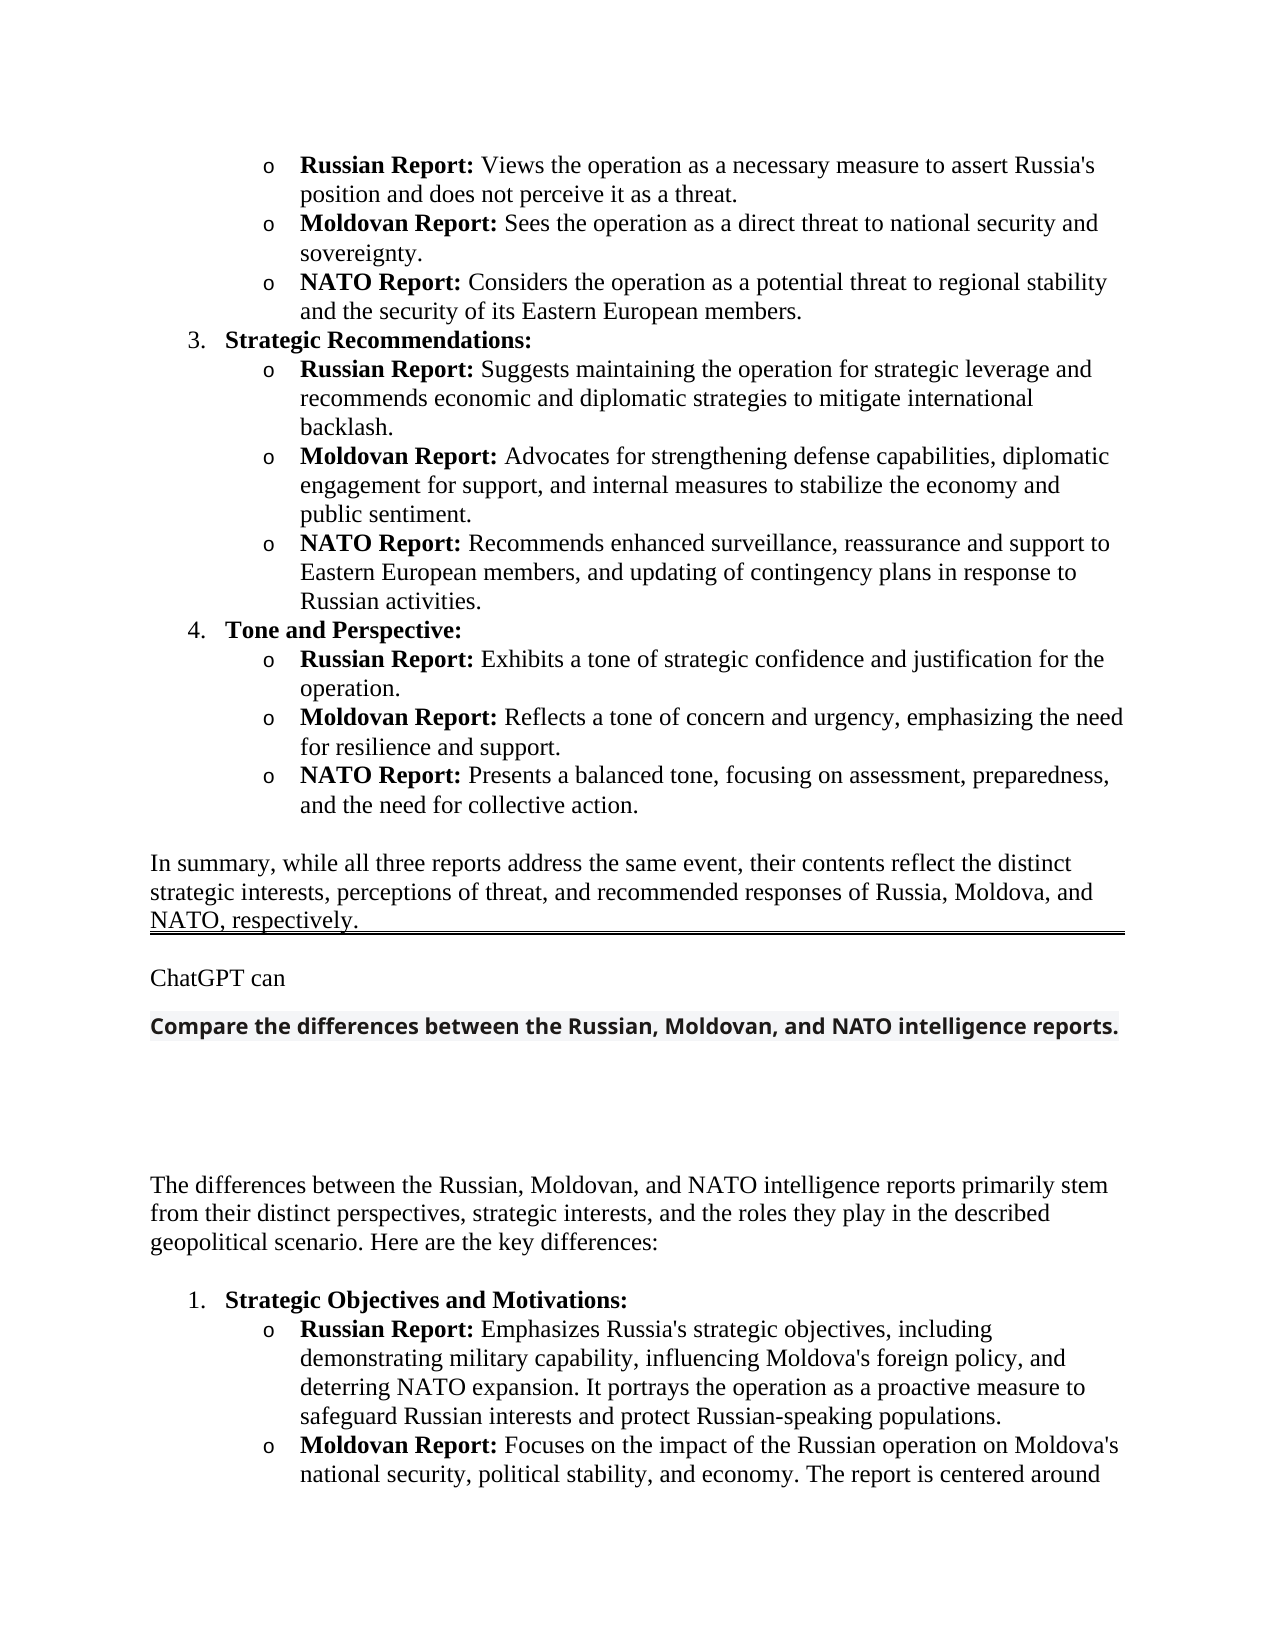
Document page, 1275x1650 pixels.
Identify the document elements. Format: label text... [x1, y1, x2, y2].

list Moldovan Report: Sees the operation as a direct threat to national security and sovereignty. [262, 208, 1125, 267]
text ChatGPT can [150, 963, 1125, 992]
list Russian Report: Views the operation as a necessary measure to assert Russia's position and does not perceive it as a threat. [262, 150, 1125, 208]
list NATO Report: Considers the operation as a potential threat to regional stability and the security of its Eastern European members. [262, 267, 1125, 325]
list Russian Report: Emphasizes Russia's strategic objectives, including demonstrating military capability, influencing Moldova's foreign policy, and deterring NATO expansion. It portrays the operation as a proactive measure to safeguard Russian interests and protect Russian-speaking populations. [262, 1314, 1125, 1430]
text The differences between the Russian, Moldovan, and NATO intelligence reports primarily stem from their distinct perspectives, strategic interests, and the roles they play in the described geopolitical scenario. Here are the key differences: [150, 1170, 1125, 1256]
list NATO Report: Recommends enhanced surveillance, reassurance and support to Eastern European members, and updating of contingency plans in response to Russian activities. [262, 528, 1125, 615]
list Russian Report: Suggests maintaining the operation for strategic leverage and recommends economic and diplomatic strategies to mitigate international backlash. [262, 354, 1125, 441]
text In summary, while all three reports address the same event, their contents reflect the distinct strategic interests, perceptions of threat, and recommended responses of Russia, Moldova, and NATO, respectively. [150, 848, 1125, 931]
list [262, 1430, 1125, 1488]
list Russian Report: Exhibits a tone of strategic confidence and justification for the operation. [262, 644, 1125, 702]
list NATO Report: Presents a balanced tone, focusing on assessment, preparedness, and the need for collective action. [262, 760, 1125, 819]
list Moldovan Report: Reflects a tone of concern and urgency, emphasizing the need for resilience and support. [262, 702, 1125, 760]
list Moldovan Report: Advocates for strengthening defense capabilities, diplomatic engagement for support, and internal measures to stabilize the economy and public sentiment. [262, 441, 1125, 528]
list Strategic Objectives and Motivations: [187, 1285, 1125, 1314]
list Strategic Recommendations: [187, 325, 1125, 354]
list Tone and Perspective: [187, 615, 1125, 644]
